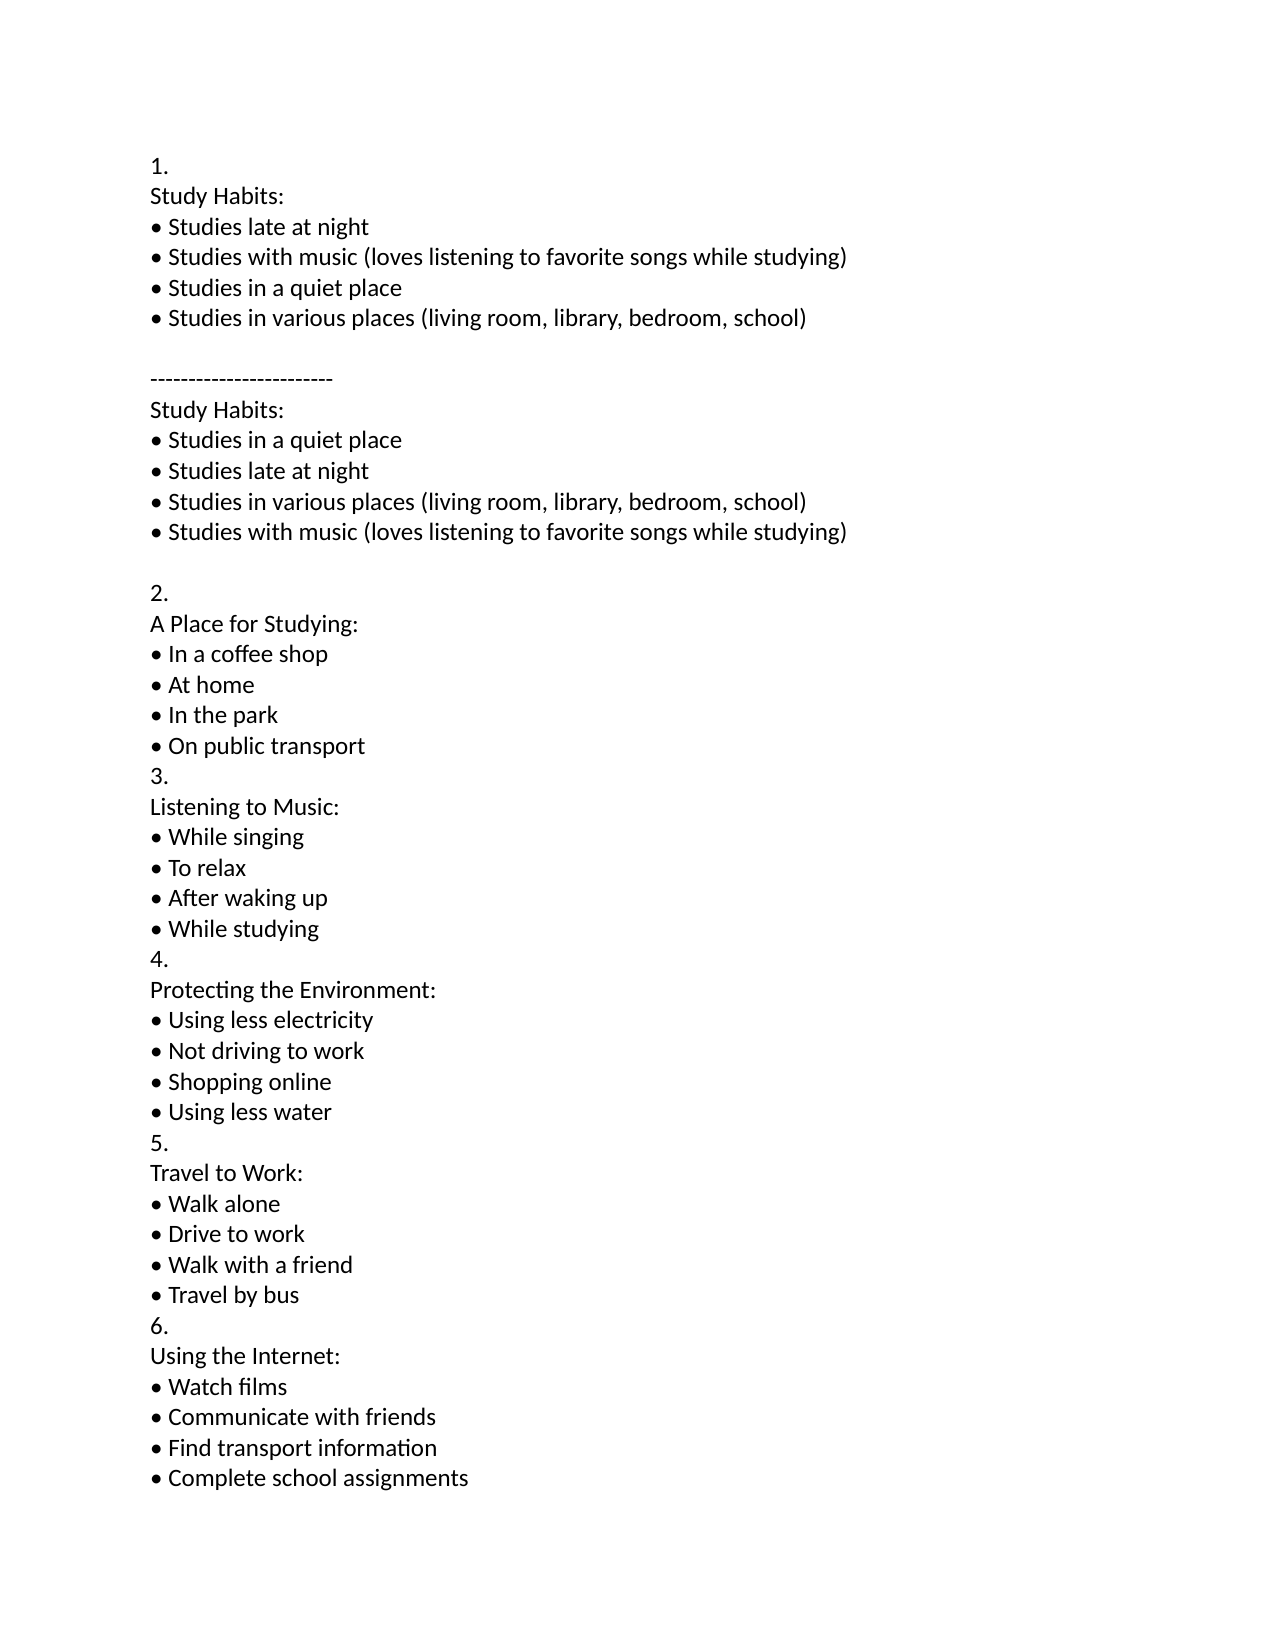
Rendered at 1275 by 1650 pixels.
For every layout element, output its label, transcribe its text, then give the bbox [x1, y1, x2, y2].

text • Studies late at night [150, 455, 1125, 486]
text • Find transport information [150, 1432, 1125, 1462]
text Travel to Work: [150, 1157, 1125, 1188]
text • Complete school assignments [150, 1462, 1125, 1493]
text • While singing [150, 821, 1125, 852]
text • Studies late at night [150, 211, 1125, 242]
text • Studies with music (loves listening to favorite songs while studying) [150, 516, 1125, 547]
text • In the park [150, 699, 1125, 730]
text • Watch films [150, 1371, 1125, 1401]
text • After waking up [150, 882, 1125, 913]
text 2. [150, 577, 1125, 608]
text • Studies in a quiet place [150, 425, 1125, 455]
text Study Habits: [150, 181, 1125, 211]
text • Using less water [150, 1096, 1125, 1127]
text • Not driving to work [150, 1035, 1125, 1066]
text • Studies in various places (living room, library, bedroom, school) [150, 303, 1125, 333]
text • Walk alone [150, 1188, 1125, 1218]
text • Travel by bus [150, 1279, 1125, 1310]
text 4. [150, 943, 1125, 974]
text • In a coffee shop [150, 638, 1125, 669]
text 6. [150, 1310, 1125, 1340]
text • On public transport [150, 730, 1125, 760]
text • To relax [150, 852, 1125, 882]
text 3. [150, 760, 1125, 791]
text • Studies with music (loves listening to favorite songs while studying) [150, 242, 1125, 272]
text Using the Internet: [150, 1340, 1125, 1371]
text Protecting the Environment: [150, 974, 1125, 1004]
text Listening to Music: [150, 791, 1125, 821]
text • Walk with a friend [150, 1249, 1125, 1279]
text • Using less electricity [150, 1004, 1125, 1035]
text • While studying [150, 913, 1125, 943]
text Study Habits: [150, 394, 1125, 425]
text • At home [150, 669, 1125, 699]
text 1. [150, 150, 1125, 181]
text • Communicate with friends [150, 1401, 1125, 1432]
text • Shopping online [150, 1066, 1125, 1096]
text 5. [150, 1127, 1125, 1157]
text A Place for Studying: [150, 608, 1125, 638]
text • Studies in a quiet place [150, 272, 1125, 303]
text ------------------------ [150, 364, 1125, 394]
text • Drive to work [150, 1218, 1125, 1249]
text • Studies in various places (living room, library, bedroom, school) [150, 486, 1125, 516]
